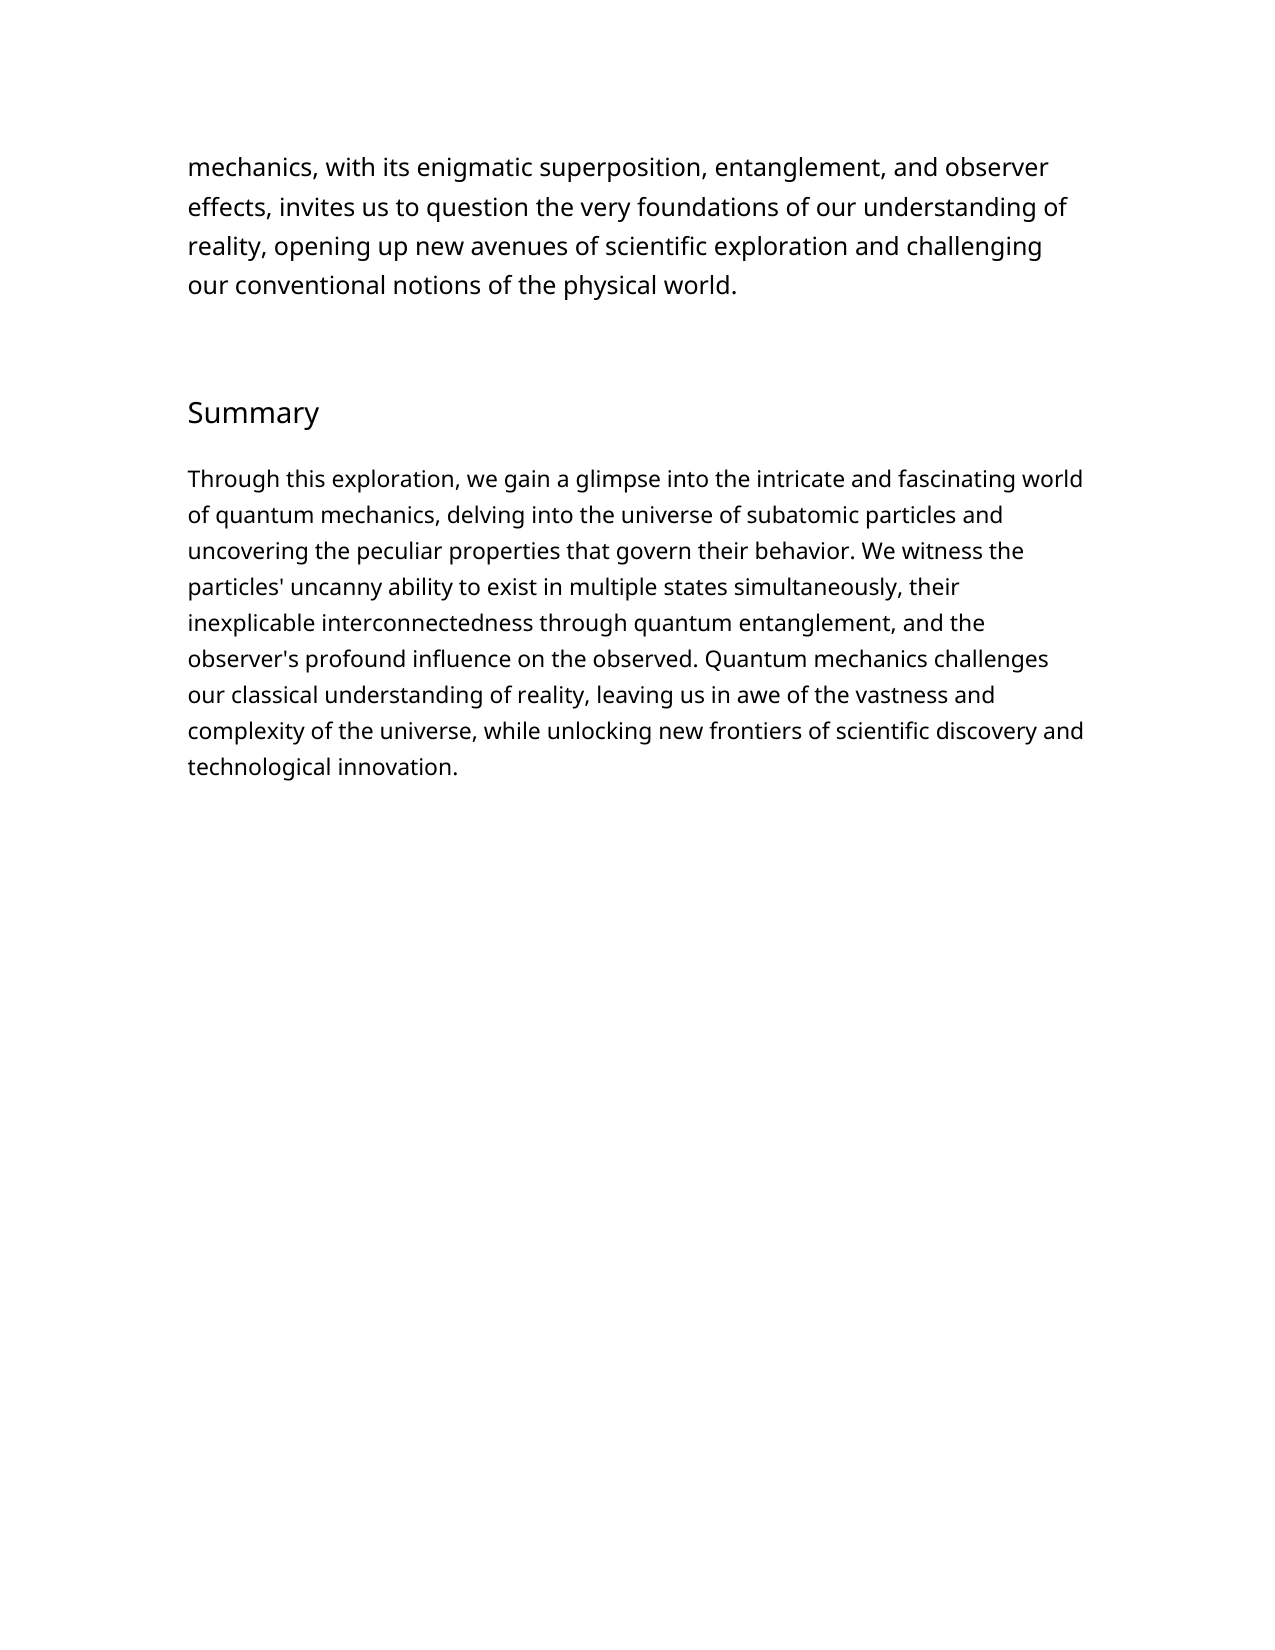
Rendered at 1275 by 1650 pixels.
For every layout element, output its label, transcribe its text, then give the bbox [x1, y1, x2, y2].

text Through this exploration, we gain a glimpse into the intricate and fascinating world of quantum mechanics, delving into the universe of subatomic particles and uncovering the peculiar properties that govern their behavior. We witness the particles' uncanny ability to exist in multiple states simultaneously, their inexplicable interconnectedness through quantum entanglement, and the observer's profound influence on the observed. Quantum mechanics challenges our classical understanding of reality, leaving us in awe of the vastness and complexity of the universe, while unlocking new frontiers of scientific discovery and technological innovation. [187, 463, 1087, 782]
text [187, 150, 1087, 302]
text Summary [187, 393, 1087, 432]
